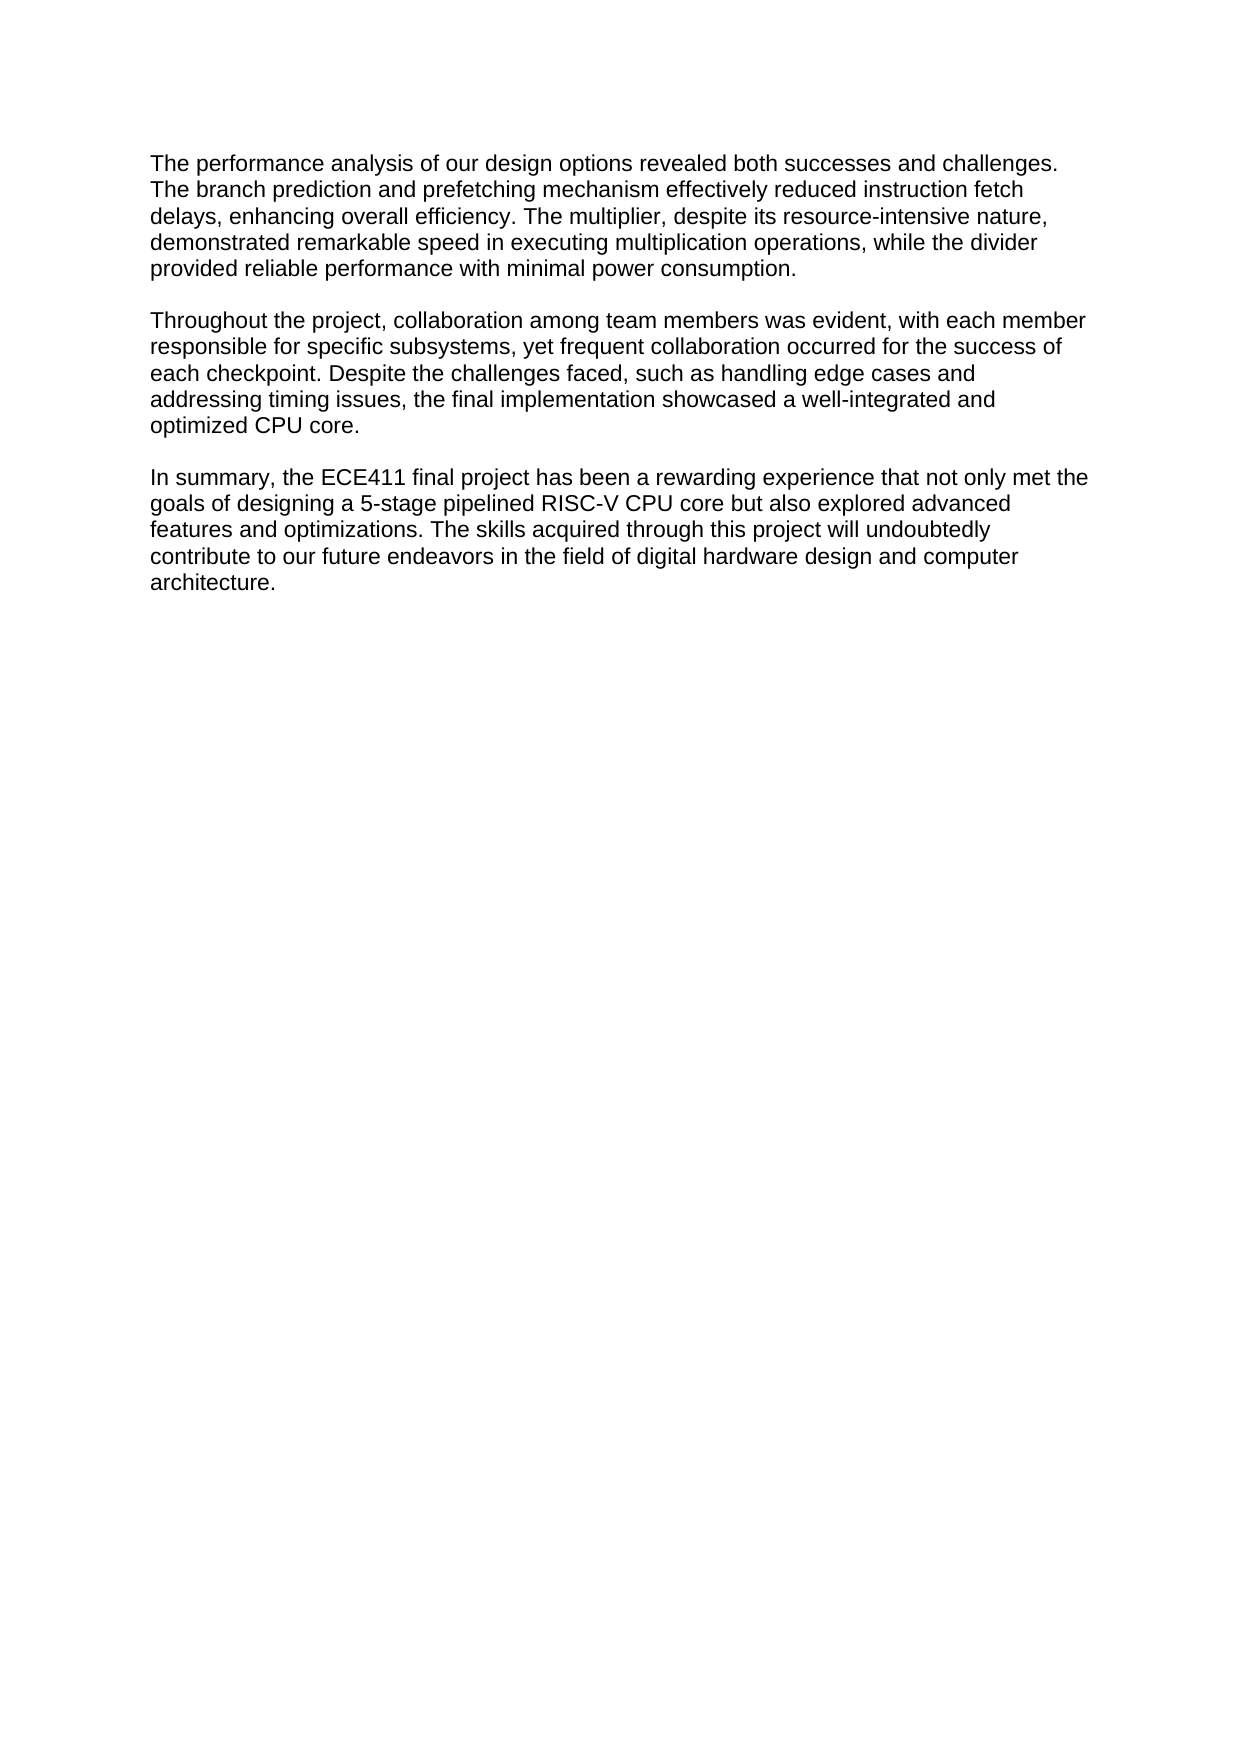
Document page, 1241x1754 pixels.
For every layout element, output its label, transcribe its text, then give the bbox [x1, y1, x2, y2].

text The performance analysis of our design options revealed both successes and challenges. The branch prediction and prefetching mechanism effectively reduced instruction fetch delays, enhancing overall efficiency. The multiplier, despite its resource-intensive nature, demonstrated remarkable speed in executing multiplication operations, while the divider provided reliable performance with minimal power consumption. [150, 150, 1090, 282]
text Throughout the project, collaboration among team members was evident, with each member responsible for specific subsystems, yet frequent collaboration occurred for the success of each checkpoint. Despite the challenges faced, such as handling edge cases and addressing timing issues, the final implementation showcased a well-integrated and optimized CPU core. [150, 307, 1090, 438]
text In summary, the ECE411 final project has been a rewarding experience that not only met the goals of designing a 5-stage pipelined RISC-V CPU core but also explored advanced features and optimizations. The skills acquired through this project will undoubtedly contribute to our future endeavors in the field of digital hardware design and computer architecture. [150, 463, 1090, 595]
